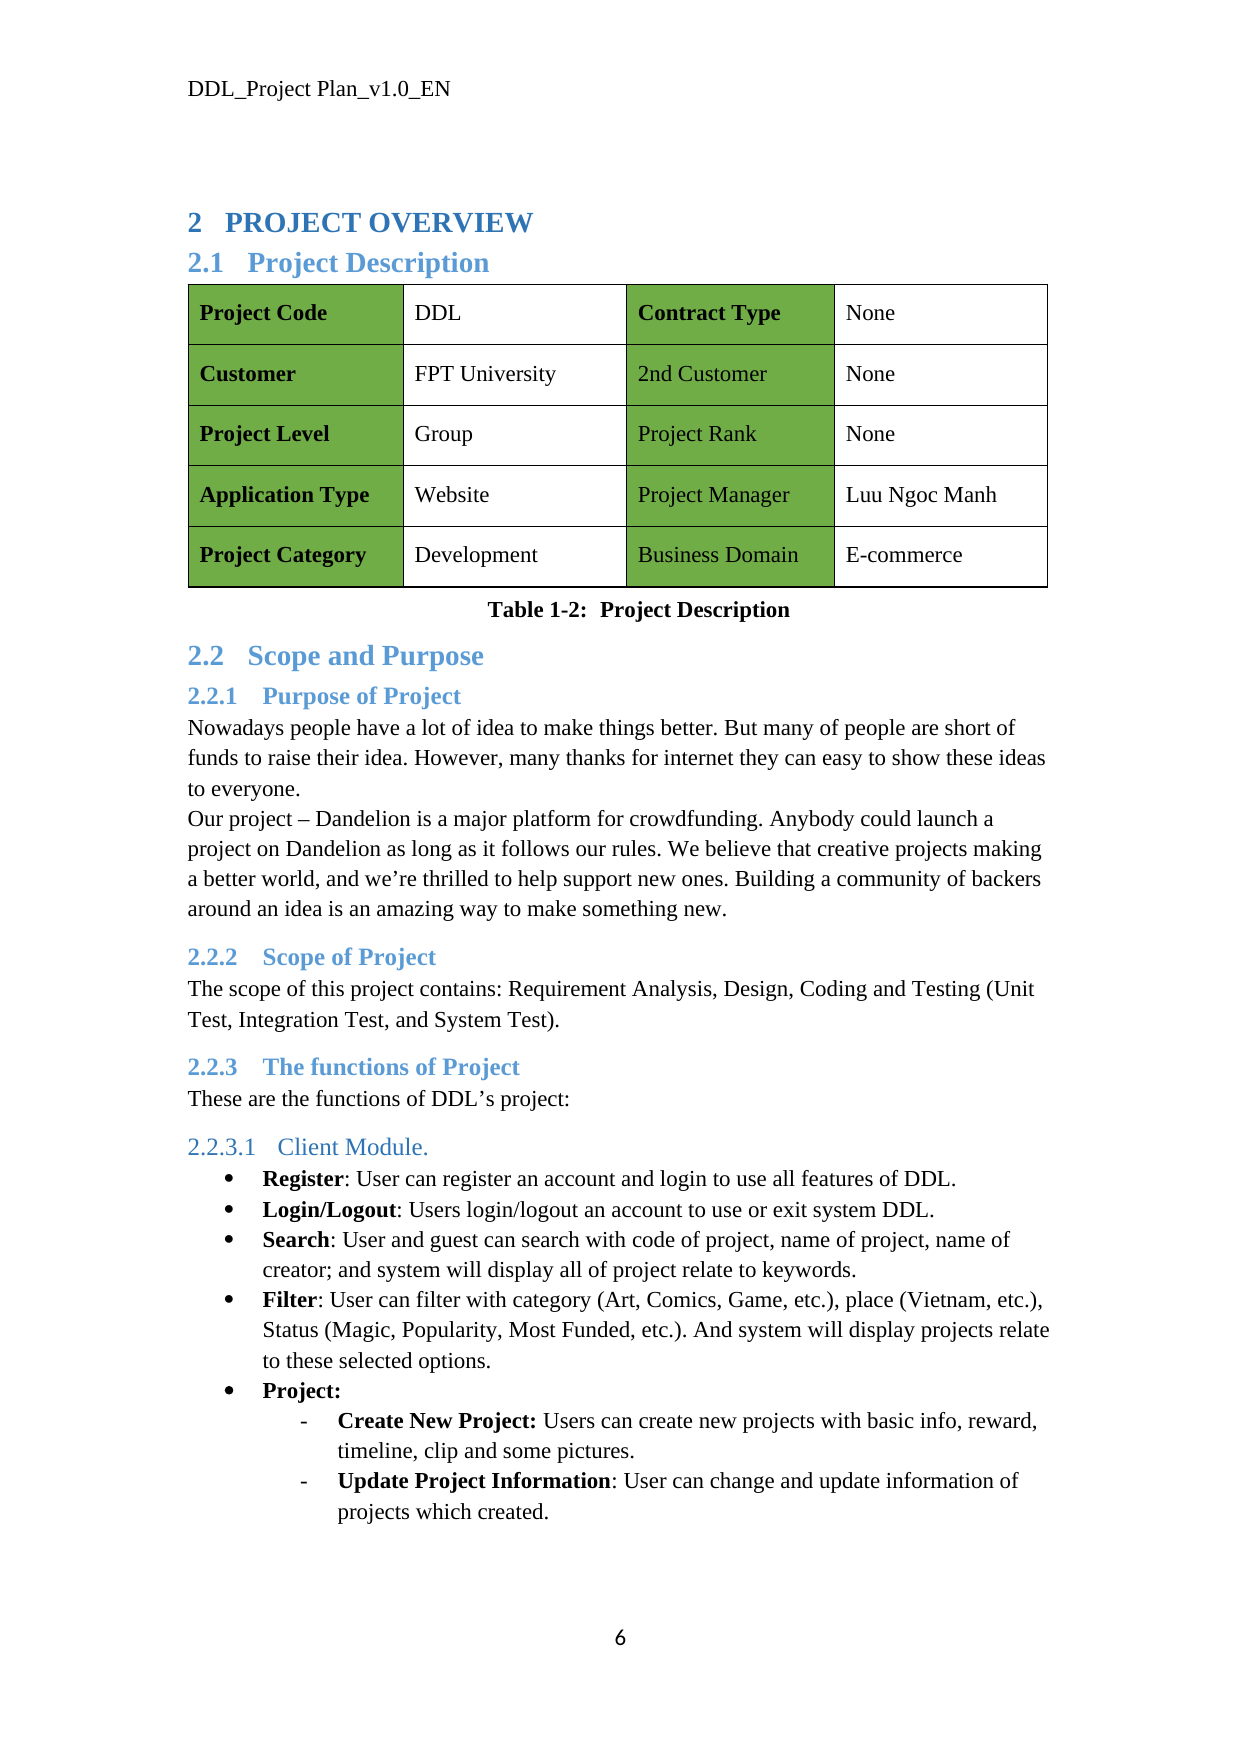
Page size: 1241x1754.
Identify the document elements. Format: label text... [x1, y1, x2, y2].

table_cell FPT University [404, 345, 626, 405]
table_cell Business Domain [627, 527, 834, 586]
table_header Contract Type [627, 285, 834, 344]
subtitle Scope of Project [187, 942, 1053, 971]
table_cell Project Rank [627, 406, 834, 465]
table_cell 2nd Customer [627, 345, 834, 405]
list Update Project Information: User can change and update information of projects which created. [300, 1467, 1053, 1524]
table_cell Project Level [189, 406, 403, 465]
table_cell Group [404, 406, 626, 465]
table_cell Luu Ngoc Manh [835, 466, 1047, 526]
subtitle The functions of Project [187, 1052, 1053, 1081]
text Project Description [225, 596, 1053, 622]
table_cell Project Category [189, 527, 403, 586]
list Search: User and guest can search with code of project, name of project, name of creator; and system will display all of project relate to keywords. [225, 1226, 1053, 1282]
list Login/Logout: Users login/logout an account to use or exit system DDL. [225, 1196, 1053, 1222]
table_cell Customer [189, 345, 403, 405]
table_cell E-commerce [835, 527, 1047, 586]
subtitle Client Module. [187, 1132, 1053, 1161]
subtitle Purpose of Project [187, 681, 1053, 710]
text The scope of this project contains: Requirement Analysis, Design, Coding and Testing (Unit Test, Integration Test, and System Test). [187, 975, 1053, 1032]
table_cell Website [404, 466, 626, 526]
table_cell Project Manager [627, 466, 834, 526]
subtitle Project Description [187, 245, 1053, 279]
list Project: [225, 1377, 1053, 1403]
table_header Project Code [189, 285, 403, 344]
text Nowadays people have a lot of idea to make things better. But many of people are short of funds to raise their idea. However, many thanks for internet they can easy to show these ideas to everyone. Our project – Dandelion is a major platform for crowdfunding. Anybody could launch a project on Dandelion as long as it follows our rules. We believe that creative projects making a better world, and we’re thrilled to help support new ones. Building a community of backers around an idea is an amazing way to make something new. [187, 714, 1053, 922]
text These are the functions of DDL’s project: [187, 1086, 1053, 1112]
table_header None [835, 285, 1047, 344]
subtitle PROJECT OVERVIEW [187, 205, 1053, 238]
table_cell None [835, 406, 1047, 465]
list Filter: User can filter with category (Art, Comics, Game, etc.), place (Vietnam, etc.), Status (Magic, Popularity, Most Funded, etc.). And system will display projects relate to these selected options. [225, 1286, 1053, 1373]
subtitle Scope and Purpose [187, 638, 1053, 672]
list Register: User can register an account and login to use all features of DDL. [225, 1165, 1053, 1192]
table_header DDL [404, 285, 626, 344]
table_cell None [835, 345, 1047, 405]
list Create New Project: Users can create new projects with basic info, reward, timeline, clip and some pictures. [300, 1407, 1053, 1464]
table_cell Application Type [189, 466, 403, 526]
table_cell Development [404, 527, 626, 586]
